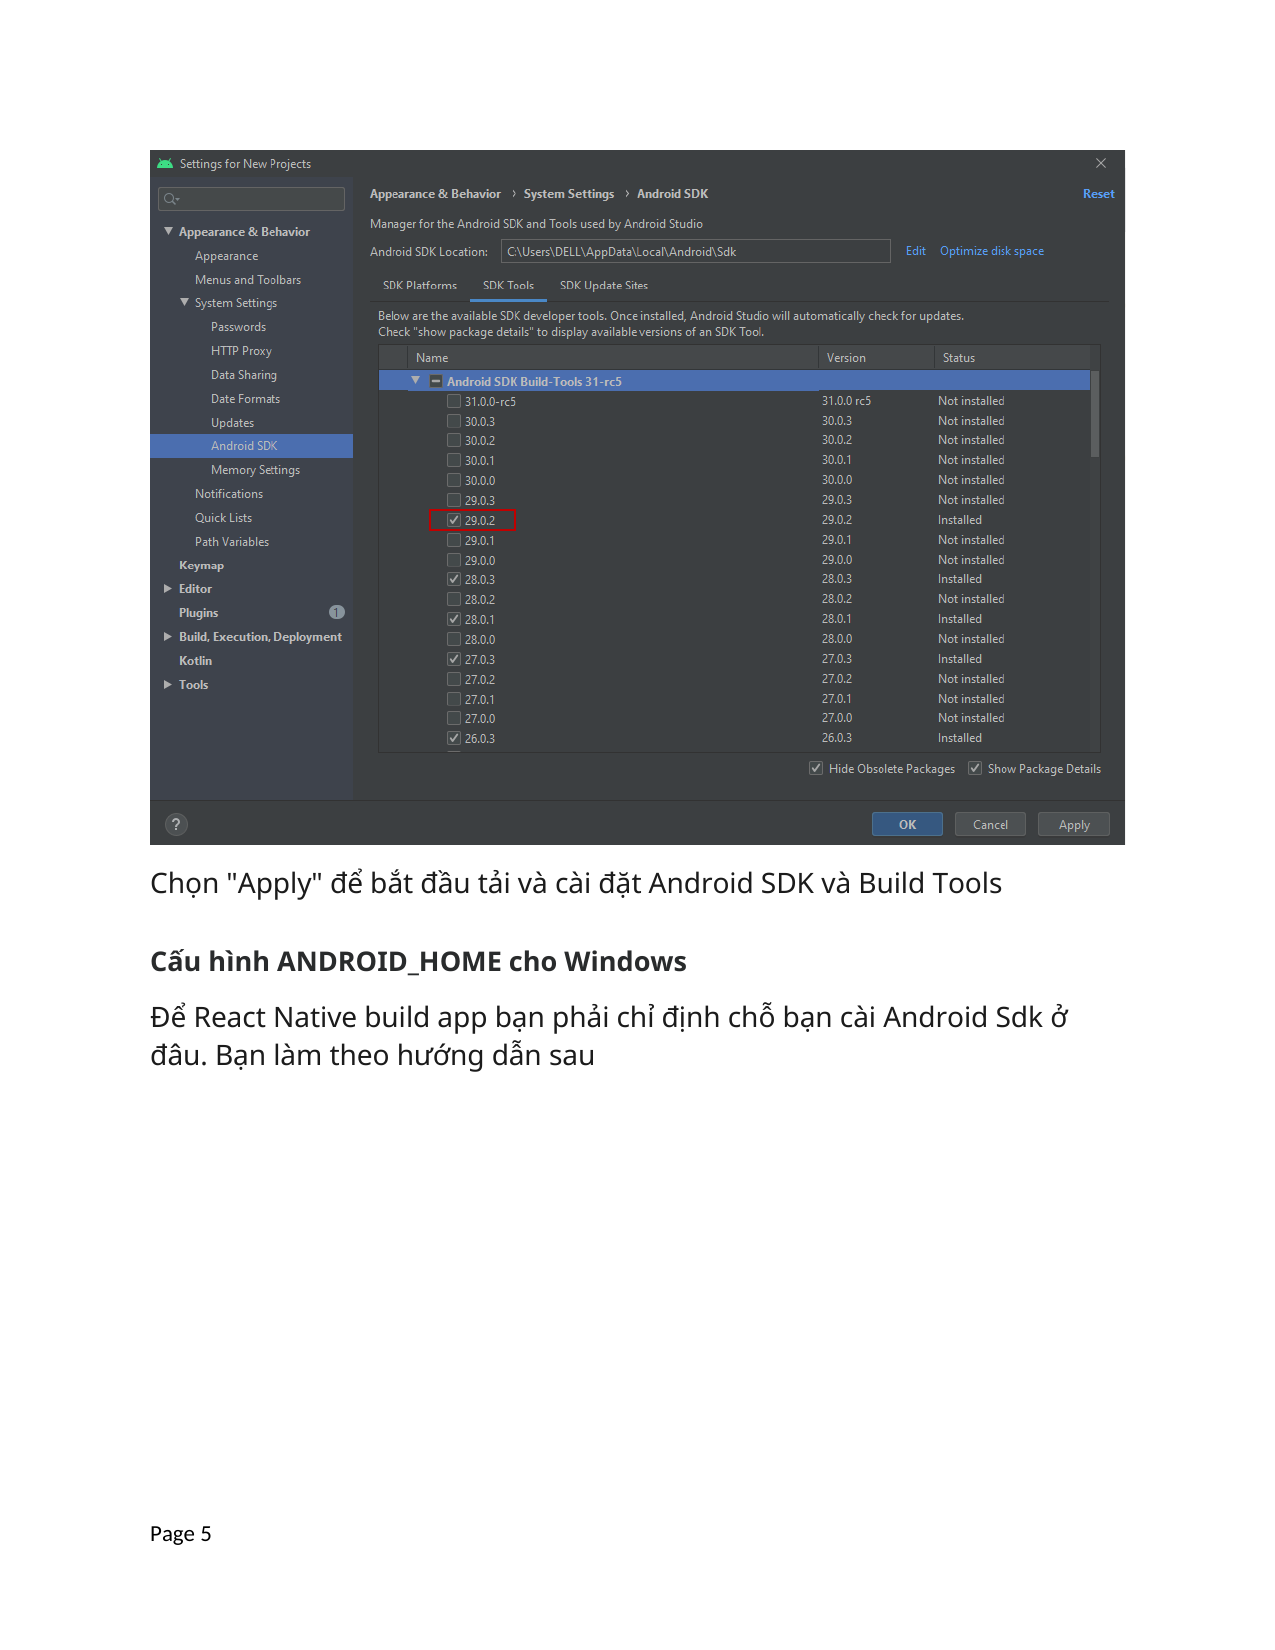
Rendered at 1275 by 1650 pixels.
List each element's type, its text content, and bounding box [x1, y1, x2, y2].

picture [150, 150, 1125, 845]
subtitle Cấu hình ANDROID_HOME cho Windows [150, 942, 1125, 979]
text Chọn "Apply" để bắt đầu tải và cài đặt Android SDK và Build Tools [150, 863, 1125, 902]
text Để React Native build app bạn phải chỉ định chỗ bạn cài Android Sdk ở đâu. Bạn làm theo hướng dẫn sau [150, 997, 1125, 1074]
